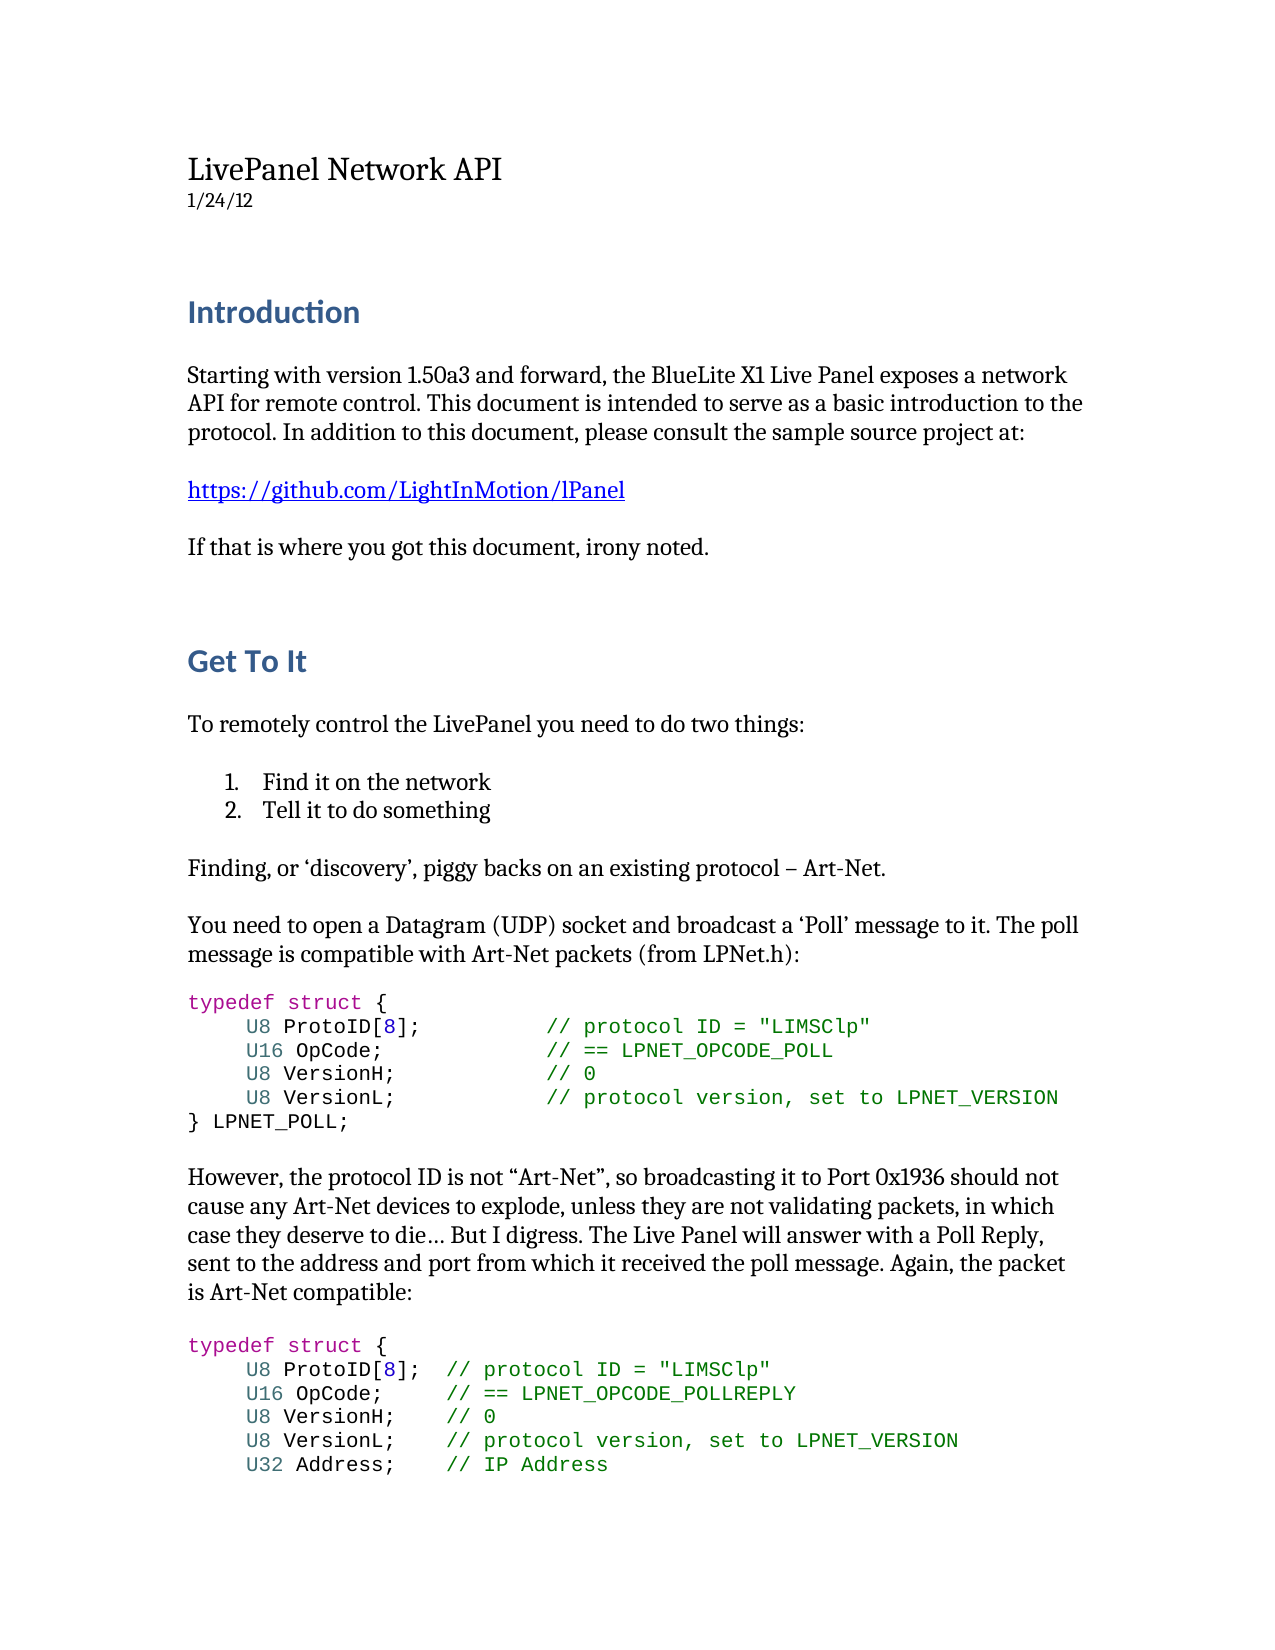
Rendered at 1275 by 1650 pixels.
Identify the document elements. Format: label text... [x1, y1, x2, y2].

text 1/24/12 [187, 188, 1087, 212]
text However, the protocol ID is not “Art-Net”, so broadcasting it to Port 0x1936 should not cause any Art-Net devices to explode, unless they are not validating packets, in which case they deserve to die… But I digress. The Live Panel will answer with a Poll Reply, sent to the address and port from which it received the poll message. Again, the packet is Art-Net compatible: [187, 1163, 1087, 1307]
text U8 VersionH; // 0 [187, 1063, 1087, 1087]
list Find it on the network [225, 767, 1087, 796]
text U8 VersionH; // 0 [187, 1406, 1087, 1430]
text } LPNET_POLL; [187, 1111, 1087, 1134]
text Starting with version 1.50a3 and forward, the BlueLite X1 Live Panel exposes a network API for remote control. This document is intended to serve as a basic introduction to the protocol. In addition to this document, please consult the sample source project at: [187, 361, 1087, 447]
text https://github.com/LightInMotion/lPanel [187, 476, 1087, 504]
text U8 ProtoID[8]; // protocol ID = "LIMSClp" [187, 1359, 1087, 1383]
text To remotely control the LivePanel you need to do two things: [187, 710, 1087, 739]
text You need to open a Datagram (UDP) socket and broadcast a ‘Poll’ message to it. The poll message is compatible with Art-Net packets (from LPNet.h): [187, 911, 1087, 969]
text U8 VersionL; // protocol version, set to LPNET_VERSION [187, 1087, 1087, 1111]
text typedef struct { [187, 1336, 1087, 1359]
text U8 ProtoID[8]; // protocol ID = "LIMSClp" [187, 1016, 1087, 1040]
list Tell it to do something [225, 796, 1087, 825]
text typedef struct { [187, 992, 1087, 1016]
text Finding, or ‘discovery’, piggy backs on an existing protocol – Art-Net. [187, 854, 1087, 882]
text LivePanel Network API [187, 150, 1087, 188]
text If that is where you got this document, irony noted. [187, 533, 1087, 562]
text U16 OpCode; // == LPNET_OPCODE_POLLREPLY [187, 1383, 1087, 1406]
text U8 VersionL; // protocol version, set to LPNET_VERSION [187, 1430, 1087, 1454]
text U32 Address; // IP Address [187, 1454, 1087, 1477]
subtitle Introduction [187, 291, 1087, 332]
text U16 OpCode; // == LPNET_OPCODE_POLL [187, 1040, 1087, 1063]
subtitle Get To It [187, 641, 1087, 681]
